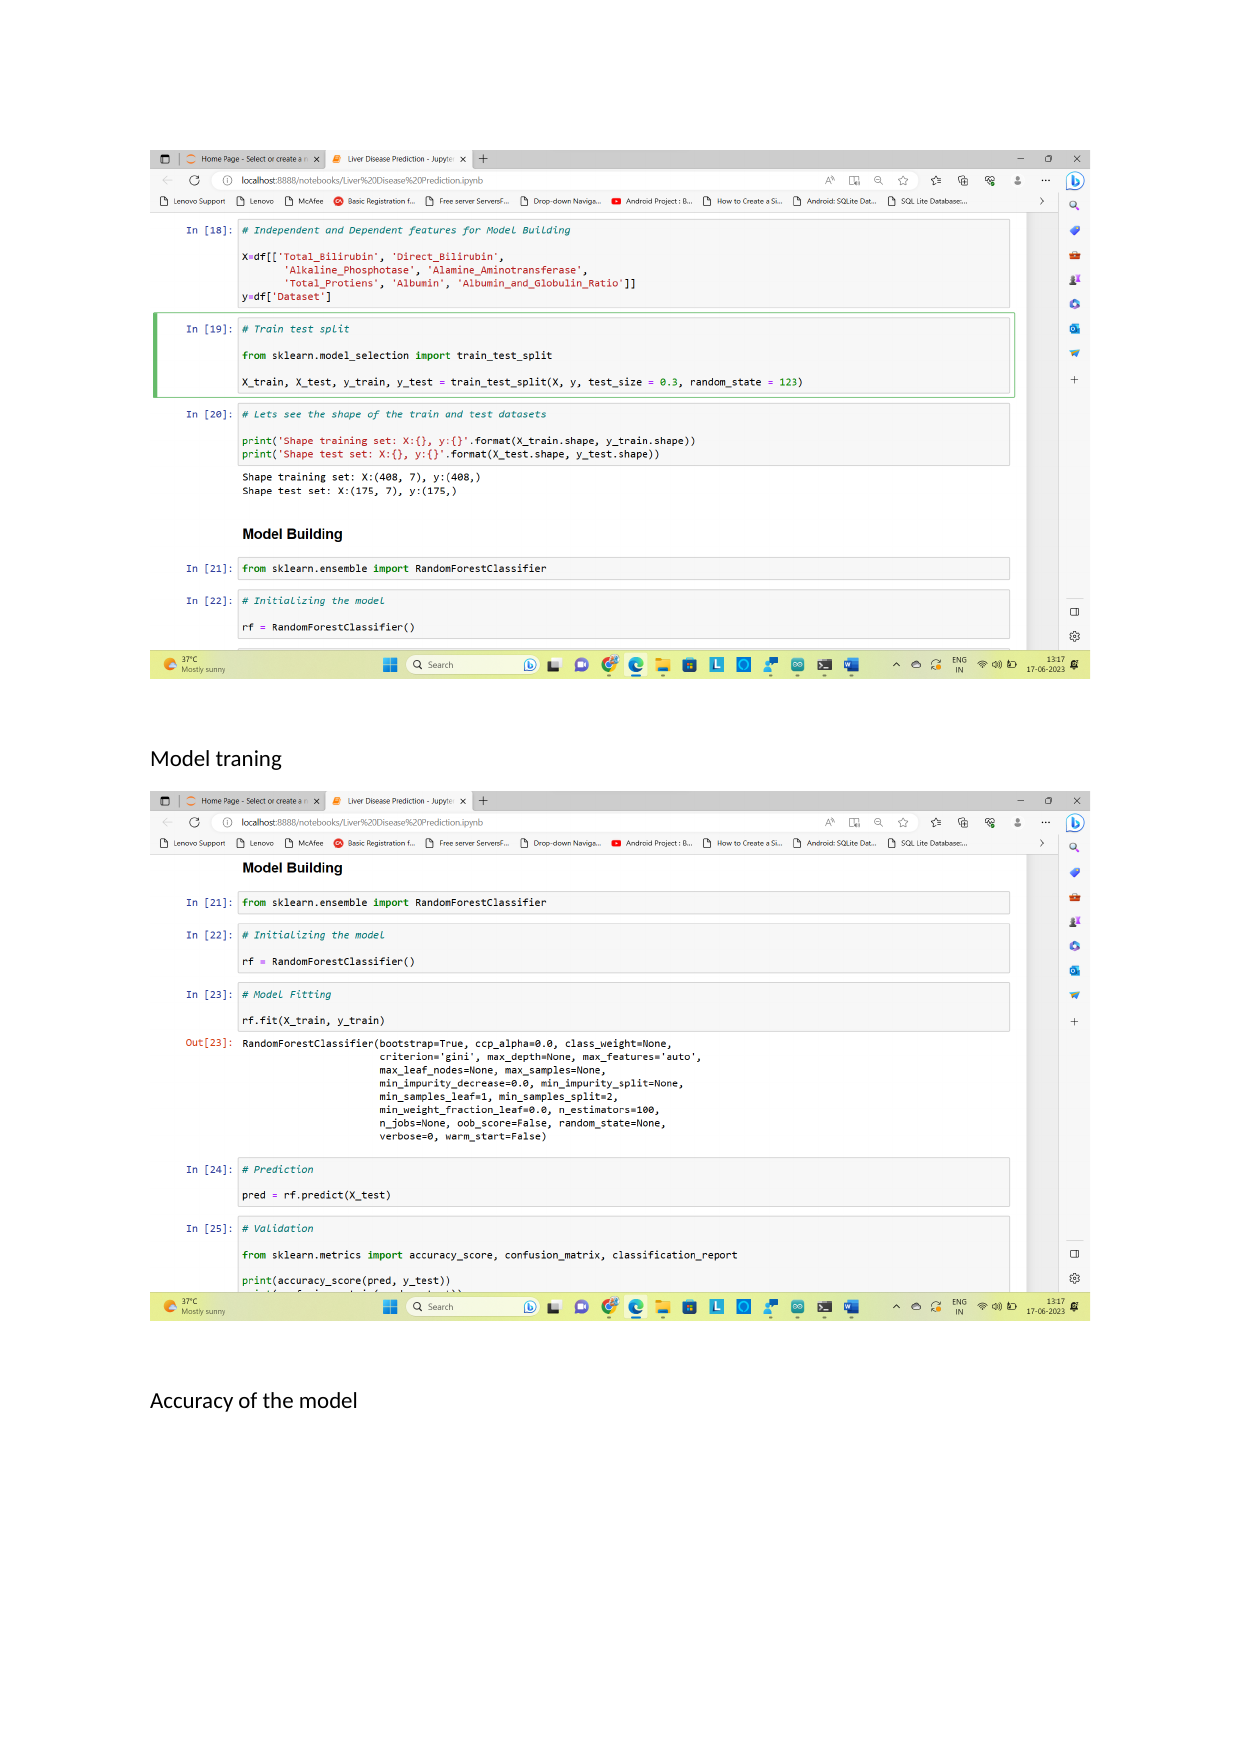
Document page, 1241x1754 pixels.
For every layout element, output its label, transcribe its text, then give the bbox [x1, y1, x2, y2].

text Accuracy of the model [150, 1386, 1090, 1414]
picture [150, 150, 1091, 679]
picture [150, 791, 1091, 1321]
text Model traning [150, 744, 1090, 773]
